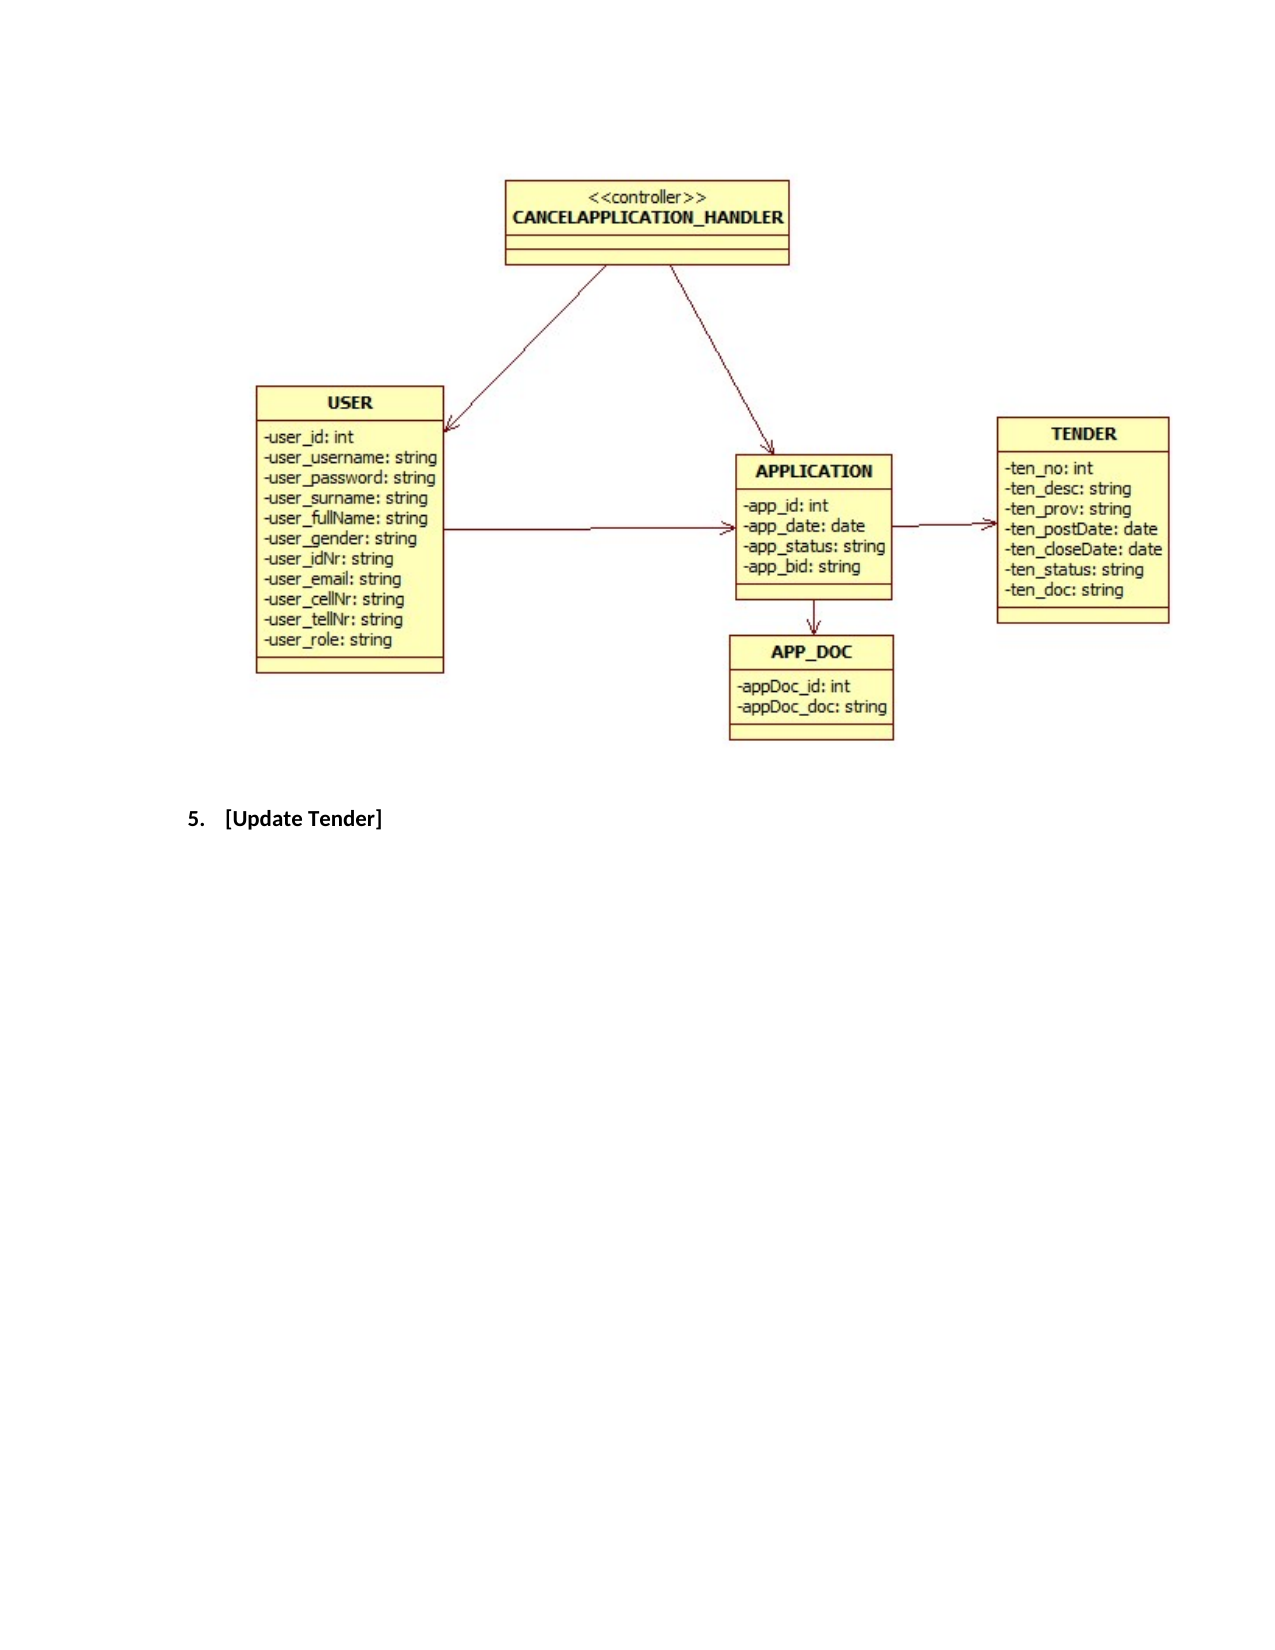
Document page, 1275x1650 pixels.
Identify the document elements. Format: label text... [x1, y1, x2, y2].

picture [225, 150, 1200, 772]
list [Update Tender] [187, 804, 1125, 832]
